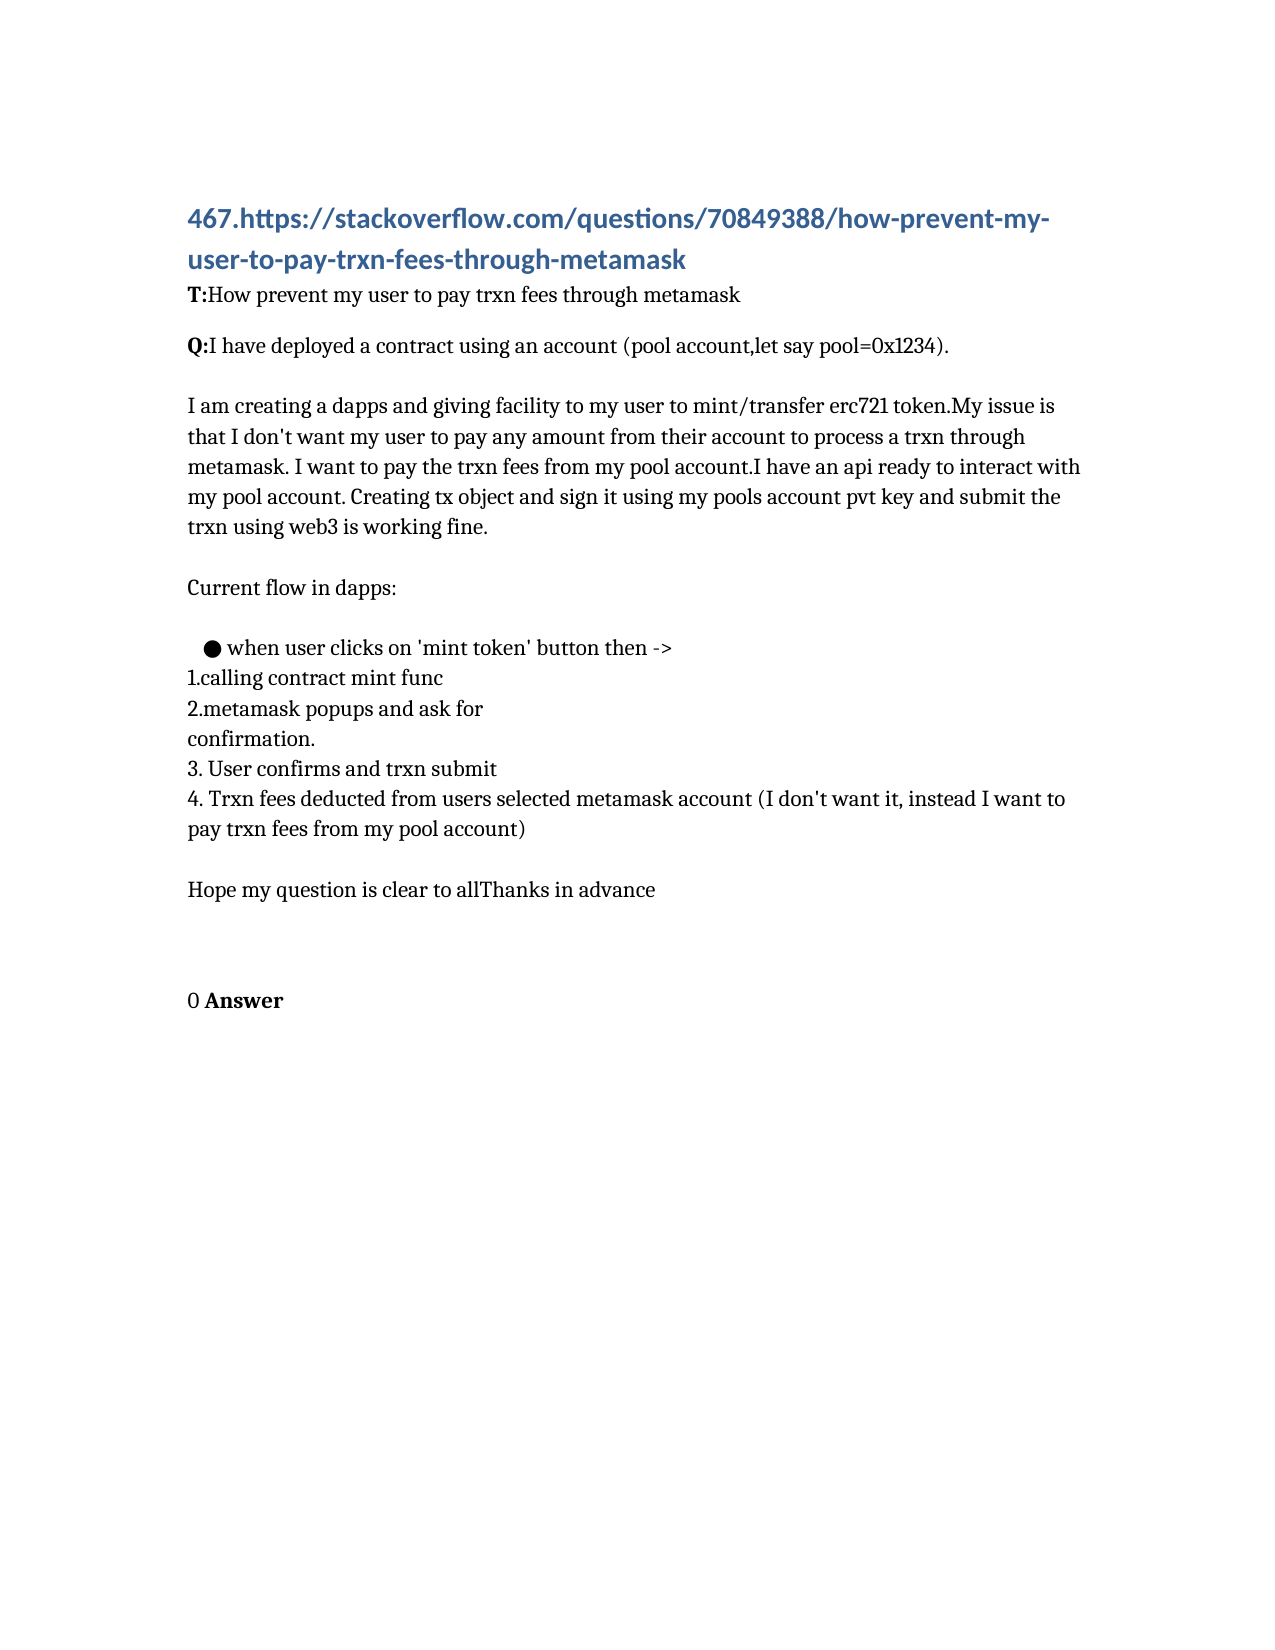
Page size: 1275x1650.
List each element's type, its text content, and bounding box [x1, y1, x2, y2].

text 0 Answer [187, 988, 1087, 1014]
text Q:I have deployed a contract using an account (pool account,let say pool=0x1234). I am creating a dapps and giving facility to my user to mint/transfer erc721 token.My issue is that I don't want my user to pay any amount from their account to process a trxn through metamask. I want to pay the trxn fees from my pool account.I have an api ready to interact with my pool account. Creating tx object and sign it using my pools account pvt key and submit the trxn using web3 is working fine. Current flow in dapps: ● when user clicks on 'mint token' button then -> 1.calling contract mint func 2.metamask popups and ask for confirmation. 3. User confirms and trxn submit 4. Trxn fees deducted from users selected metamask account (I don't want it, instead I want to pay trxn fees from my pool account) Hope my question is clear to allThanks in advance [187, 333, 1087, 963]
text T:How prevent my user to pay trxn fees through metamask [187, 282, 1087, 308]
subtitle 467.https://stackoverflow.com/questions/70849388/how-prevent-my-user-to-pay-trxn-fees-through-metamask [187, 200, 1087, 277]
